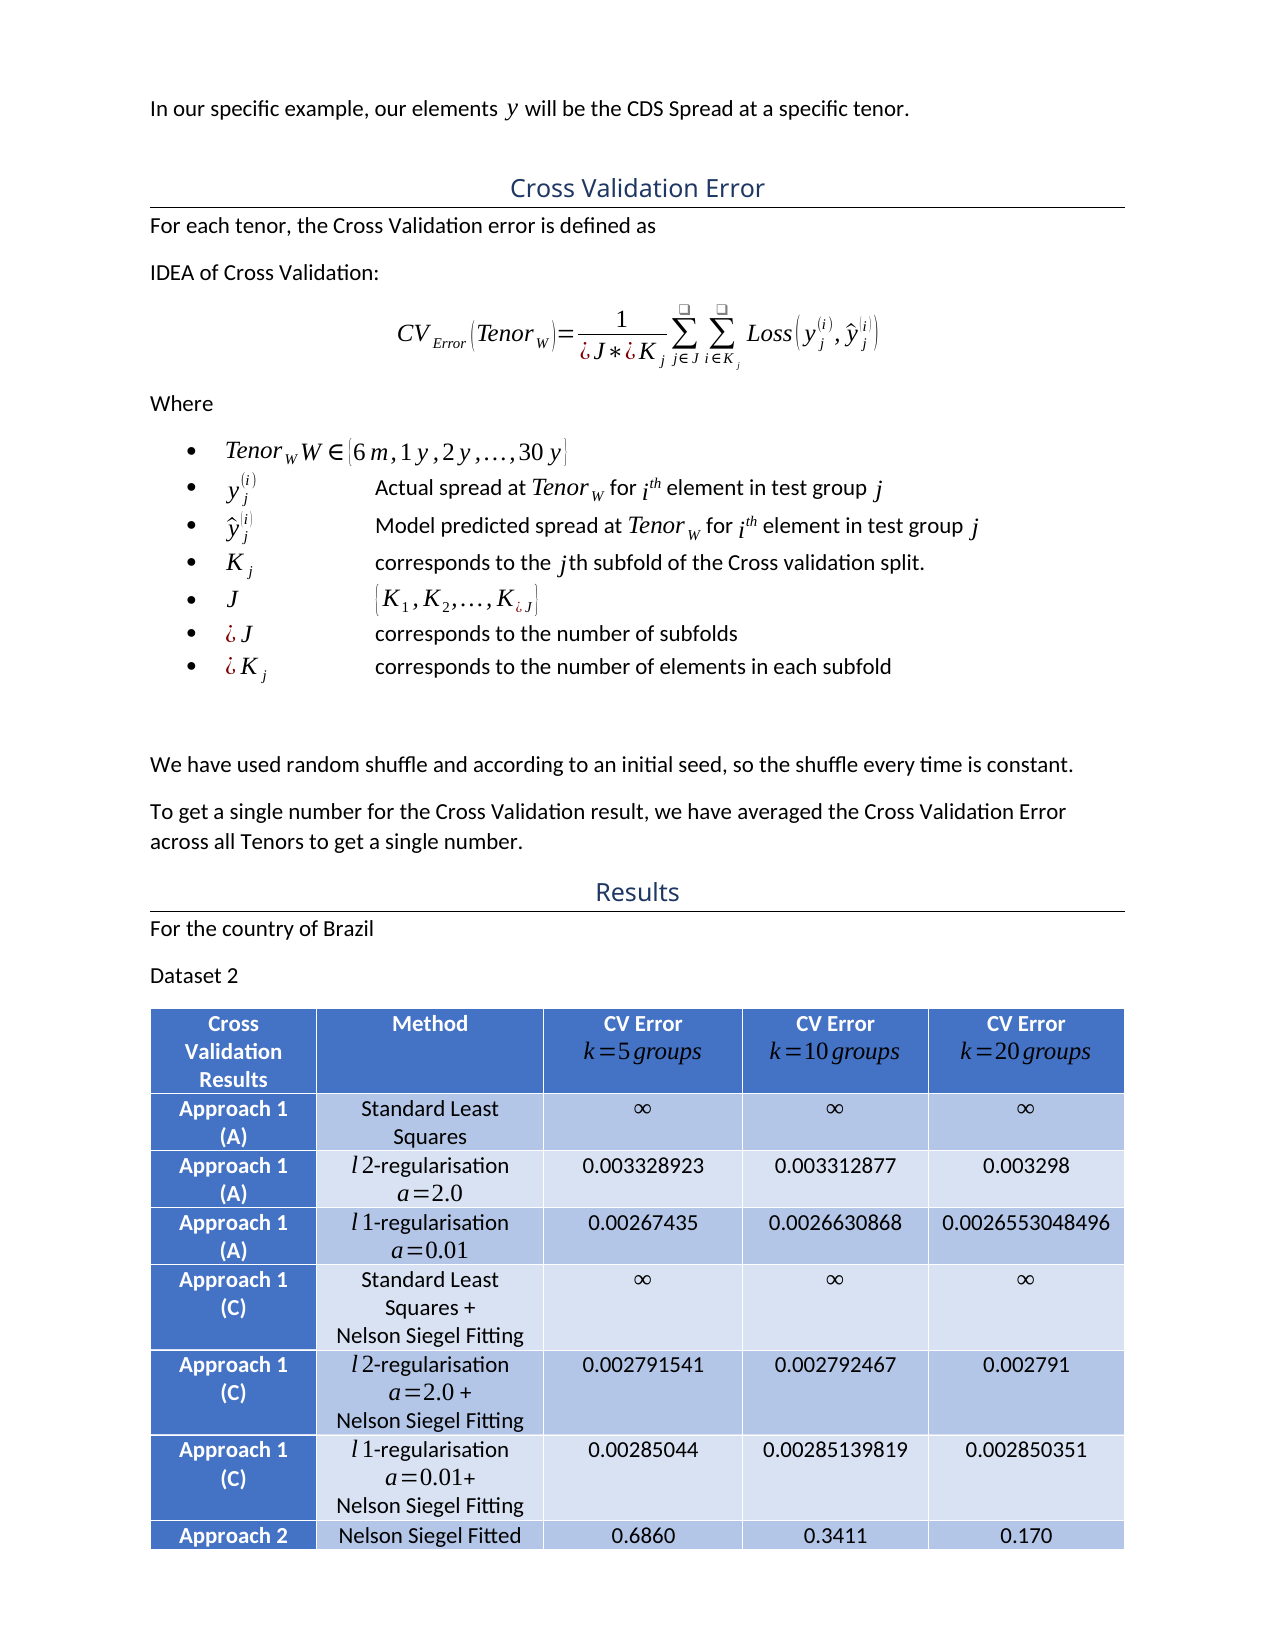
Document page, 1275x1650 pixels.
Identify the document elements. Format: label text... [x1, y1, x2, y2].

text We have used random shuffle and according to an initial seed, so the shuffle every time is constant. [150, 750, 1125, 778]
table_cell 0.003312877 [743, 1151, 928, 1207]
table_cell 0.0026553048496 [929, 1208, 1124, 1264]
table_cell 0.170 [929, 1521, 1124, 1549]
subtitle Results [150, 874, 1125, 911]
table_cell 0.003328923 [544, 1151, 742, 1207]
text For each tenor, the Cross Validation error is defined as [150, 211, 1125, 239]
table_cell Nelson Siegel Fitted [317, 1521, 543, 1549]
list Actual spread at for element in test group [187, 471, 1125, 507]
table_cell Approach 1 (A) [151, 1208, 316, 1264]
table_cell Standard Least Squares + Nelson Siegel Fitting [317, 1265, 543, 1349]
table_cell 0.3411 [743, 1521, 928, 1549]
table_cell -regularisation + Nelson Siegel Fitting [317, 1351, 543, 1434]
table_cell 0.00267435 [544, 1208, 742, 1264]
table_cell [929, 1265, 1124, 1349]
table_cell Approach 1 (A) [151, 1151, 316, 1207]
table_cell Approach 1 (C) [151, 1351, 316, 1434]
table_cell 0.0026630868 [743, 1208, 928, 1264]
text For the country of Brazil [150, 914, 1125, 942]
table_cell [743, 1094, 928, 1150]
table_cell 0.00285139819 [743, 1436, 928, 1520]
text Where [150, 389, 1125, 417]
table_header Method [317, 1009, 543, 1093]
table_cell 0.00285044 [544, 1436, 742, 1520]
table_cell 0.002792467 [743, 1351, 928, 1434]
list corresponds to the th subfold of the Cross validation split. [187, 548, 1125, 580]
table_cell Approach 1 (C) [151, 1265, 316, 1349]
list corresponds to the number of elements in each subfold [187, 652, 1125, 685]
table_cell -regularisation [317, 1208, 543, 1264]
table_header CV Error [743, 1009, 928, 1093]
table_cell -regularisation [317, 1151, 543, 1207]
list Model predicted spread at for element in test group [187, 510, 1125, 546]
table_cell 0.6860 [544, 1521, 742, 1549]
table_cell Approach 2 [151, 1521, 316, 1549]
table_header CV Error [544, 1009, 742, 1093]
subtitle Cross Validation Error [150, 171, 1125, 207]
table_cell 0.002791541 [544, 1351, 742, 1434]
table_header Cross Validation Results [151, 1009, 316, 1093]
text Dataset 2 [150, 961, 1125, 989]
table_cell 0.002791 [929, 1351, 1124, 1434]
text IDEA of Cross Validation: [150, 258, 1125, 286]
table_cell [743, 1265, 928, 1349]
table_cell [544, 1265, 742, 1349]
table_cell 0.003298 [929, 1151, 1124, 1207]
table_cell [544, 1094, 742, 1150]
table_cell Approach 1 (A) [151, 1094, 316, 1150]
table_cell Standard Least Squares [317, 1094, 543, 1150]
text To get a single number for the Cross Validation result, we have averaged the Cross Validation Error across all Tenors to get a single number. [150, 797, 1125, 856]
table_cell -regularisation+ Nelson Siegel Fitting [317, 1436, 543, 1520]
table_cell [929, 1094, 1124, 1150]
table_cell 0.002850351 [929, 1436, 1124, 1520]
text In our specific example, our elements will be the CDS Spread at a specific tenor. [150, 94, 1125, 152]
list corresponds to the number of subfolds [187, 619, 1125, 650]
table_cell Approach 1 (C) [151, 1436, 316, 1520]
table_header CV Error [929, 1009, 1124, 1093]
